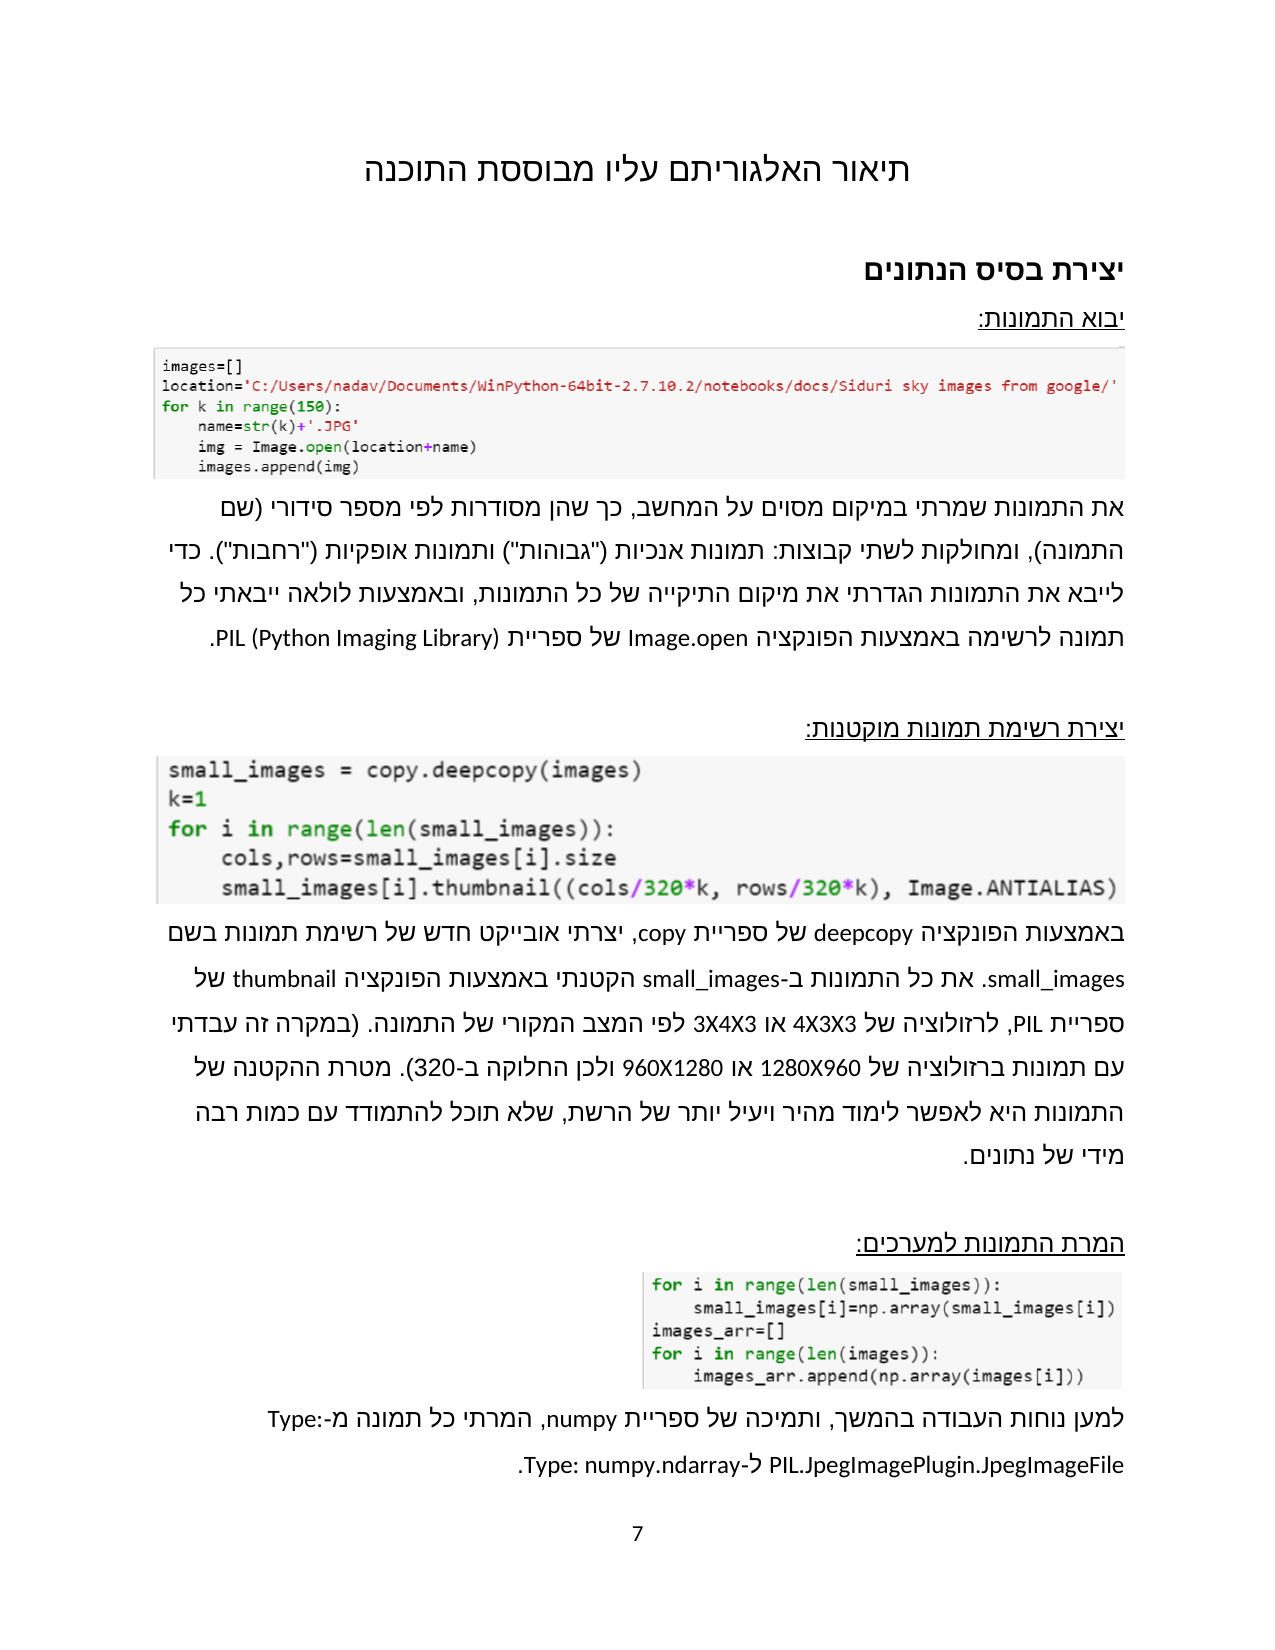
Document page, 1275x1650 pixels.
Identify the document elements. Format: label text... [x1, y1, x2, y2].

text את התמונות שמרתי במיקום מסוים על המחשב, כך שהן מסודרות לפי מספר סידורי (שם התמונה), ומחולקות לשתי קבוצות: תמונות אנכיות ("גבוהות") ותמונות אופקיות ("רחבות"). כדי לייבא את התמונות הגדרתי את מיקום התיקייה של כל התמונות, ובאמצעות לולאה ייבאתי כל תמונה לרשימה באמצעות הפונקציה Image.open של ספריית PIL (Python Imaging Library). [150, 493, 1125, 653]
picture [150, 346, 1125, 479]
text יצירת בסיס הנתונים [150, 253, 1125, 287]
text יבוא התמונות: [150, 304, 1125, 332]
text למען נוחות העבודה בהמשך, ותמיכה של ספריית numpy, המרתי כל תמונה מ-Type: PIL.JpegImagePlugin.JpegImageFile ל-Type: numpy.ndarray. [150, 1403, 1125, 1479]
text יצירת רשימת תמונות מוקטנות: [150, 714, 1125, 742]
text באמצעות הפונקציה deepcopy של ספריית copy, יצרתי אובייקט חדש של רשימת תמונות בשם small_images. את כל התמונות ב-small_images הקטנתי באמצעות הפונקציה thumbnail של ספריית PIL, לרזולוציה של 4X3X3 או 3X4X3 לפי המצב המקורי של התמונה. (במקרה זה עבדתי עם תמונות ברזולוציה של 1280X960 או 960X1280 ולכן החלוקה ב-320). מטרת ההקטנה של התמונות היא לאפשר לימוד מהיר ויעיל יותר של הרשת, שלא תוכל להתמודד עם כמות רבה מידי של נתונים. [150, 917, 1125, 1169]
picture [639, 1272, 1122, 1389]
text המרת התמונות למערכים: [150, 1229, 1125, 1258]
text תיאור האלגוריתם עליו מבוססת התוכנה [150, 150, 1125, 188]
picture [150, 756, 1125, 904]
